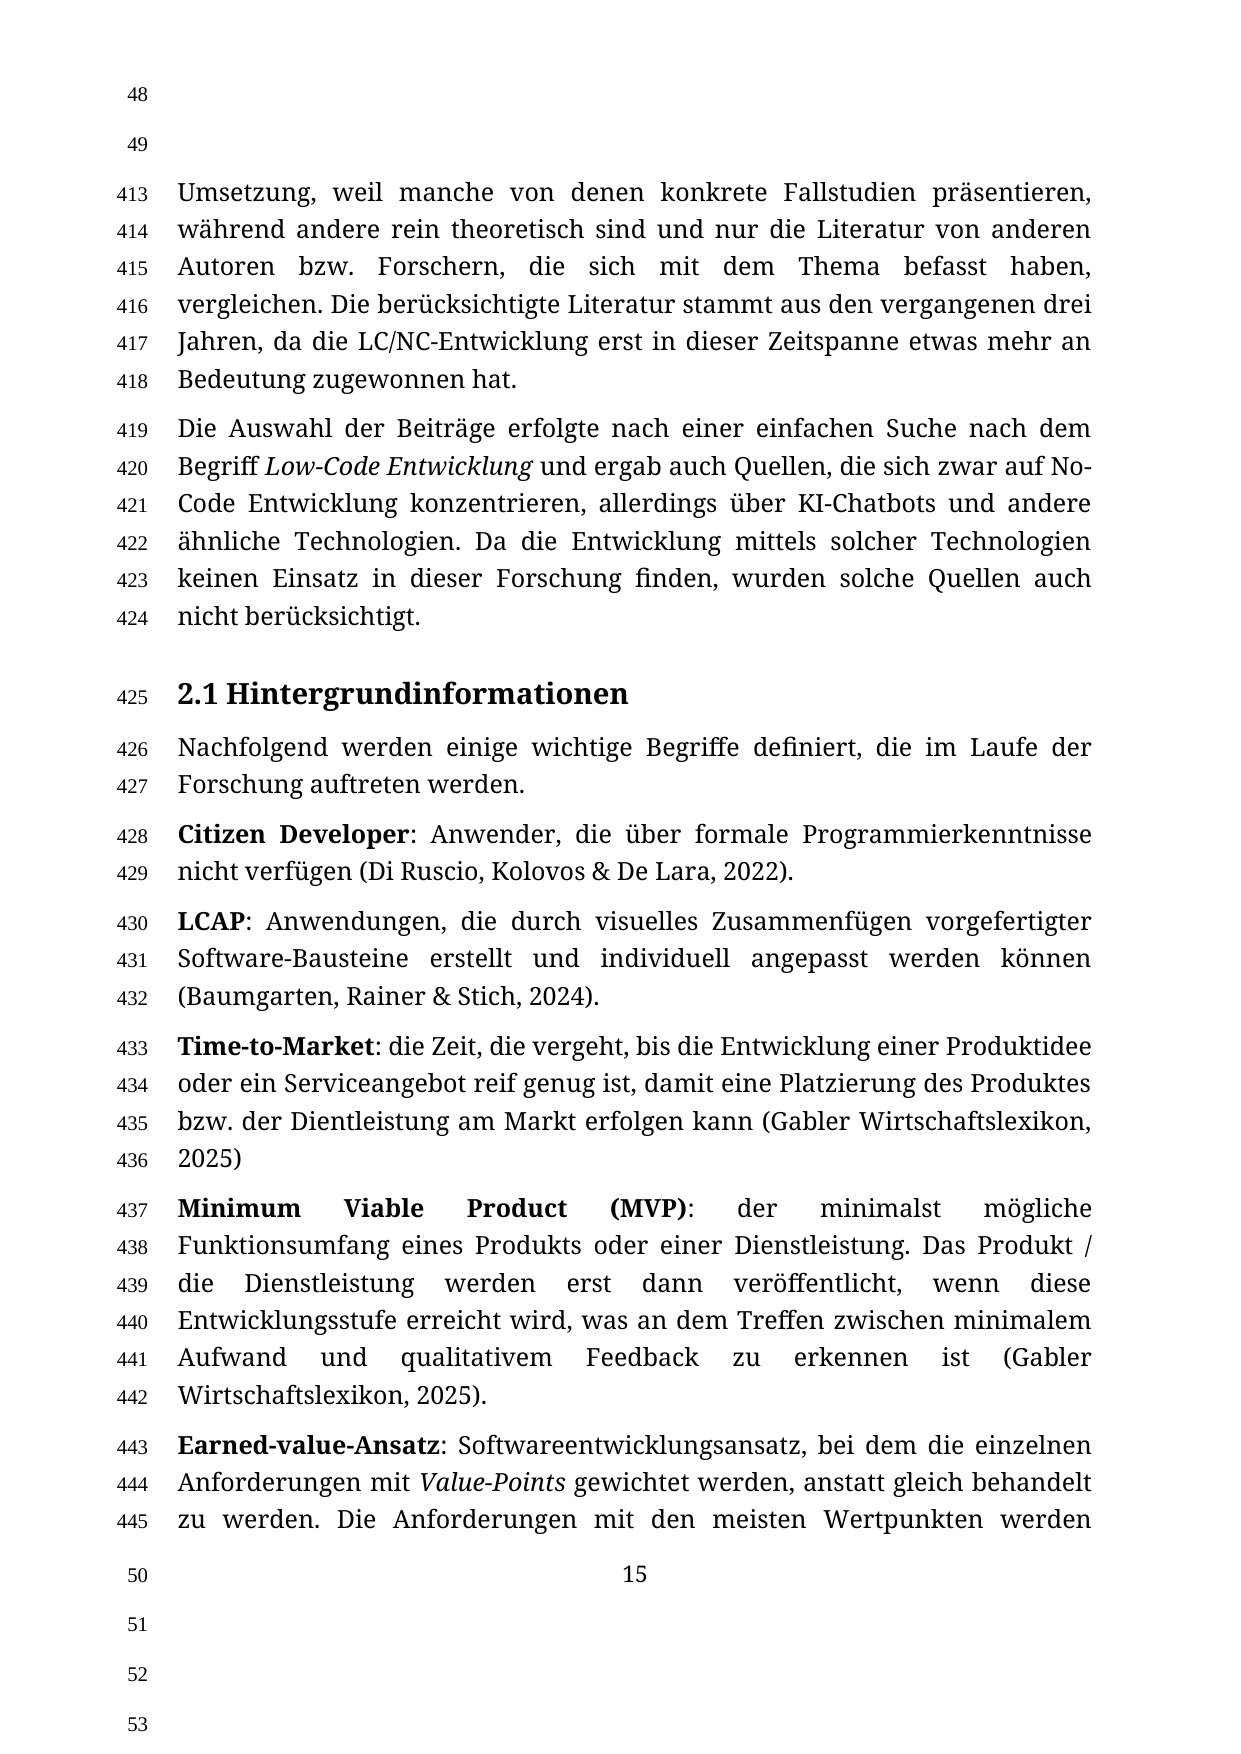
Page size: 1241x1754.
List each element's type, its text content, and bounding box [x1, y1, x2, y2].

text Citizen Developer: Anwender, die über formale Programmierkenntnisse nicht verfügen (Di Ruscio, Kolovos & De Lara, 2022). [177, 816, 1092, 888]
subtitle 2.1 Hintergrundinformationen [177, 673, 1033, 713]
text Nachfolgend werden einige wichtige Begriffe definiert, die im Laufe der Forschung auftreten werden. [177, 729, 1092, 801]
text Time-to-Market: die Zeit, die vergeht, bis die Entwicklung einer Produktidee oder ein Serviceangebot reif genug ist, damit eine Platzierung des Produktes bzw. der Dientleistung am Markt erfolgen kann (Gabler Wirtschaftslexikon, 2025) [177, 1028, 1092, 1175]
text LCAP: Anwendungen, die durch visuelles Zusammenfügen vorgefertigter Software-Bausteine erstellt und individuell angepasst werden können (Baumgarten, Rainer & Stich, 2024). [177, 904, 1092, 1013]
